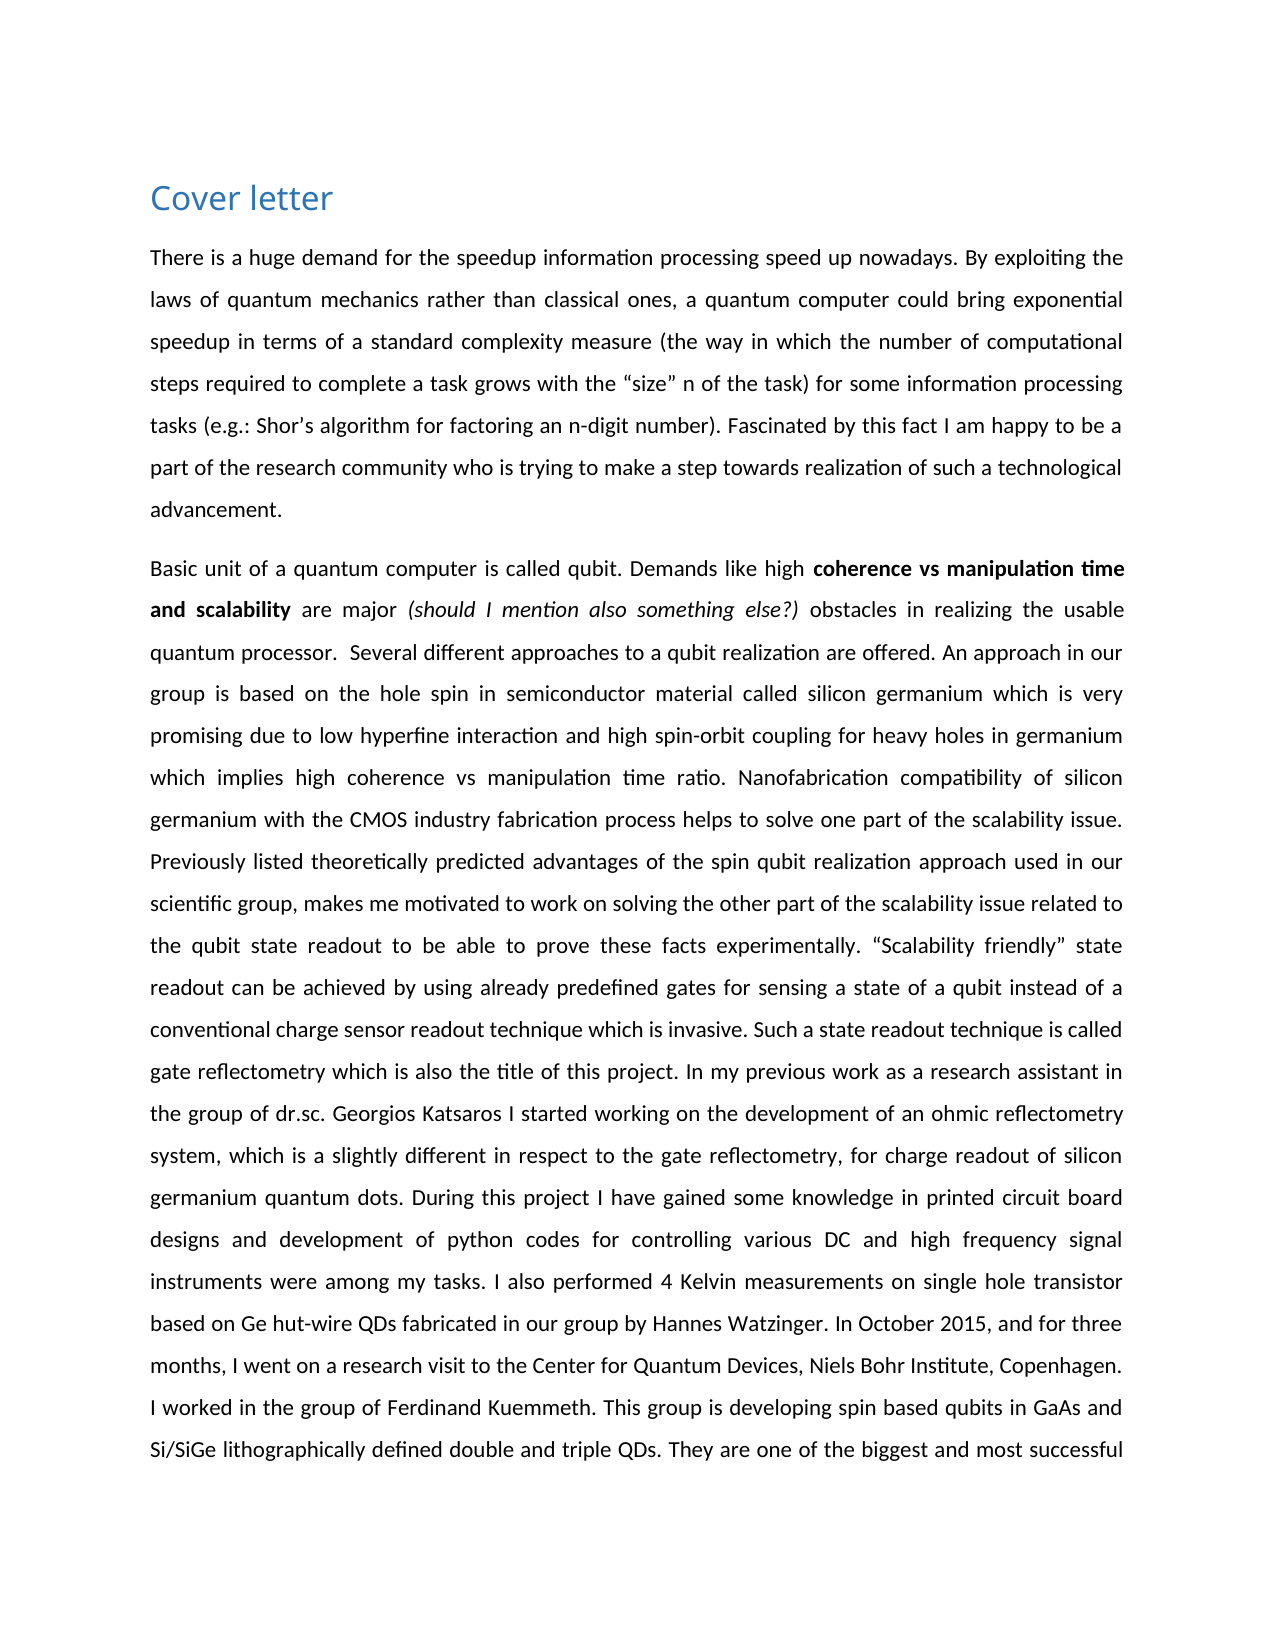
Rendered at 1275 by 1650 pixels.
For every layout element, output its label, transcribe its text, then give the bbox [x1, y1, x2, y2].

text There is a huge demand for the speedup information processing speed up nowadays. By exploiting the laws of quantum mechanics rather than classical ones, a quantum computer could bring exponential speedup in terms of a standard complexity measure (the way in which the number of computational steps required to complete a task grows with the “size” n of the task) for some information processing tasks (e.g.: Shor’s algorithm for factoring an n-digit number). Fascinated by this fact I am happy to be a part of the research community who is trying to make a step towards realization of such a technological advancement. [150, 243, 1125, 523]
subtitle Cover letter [150, 175, 1125, 220]
